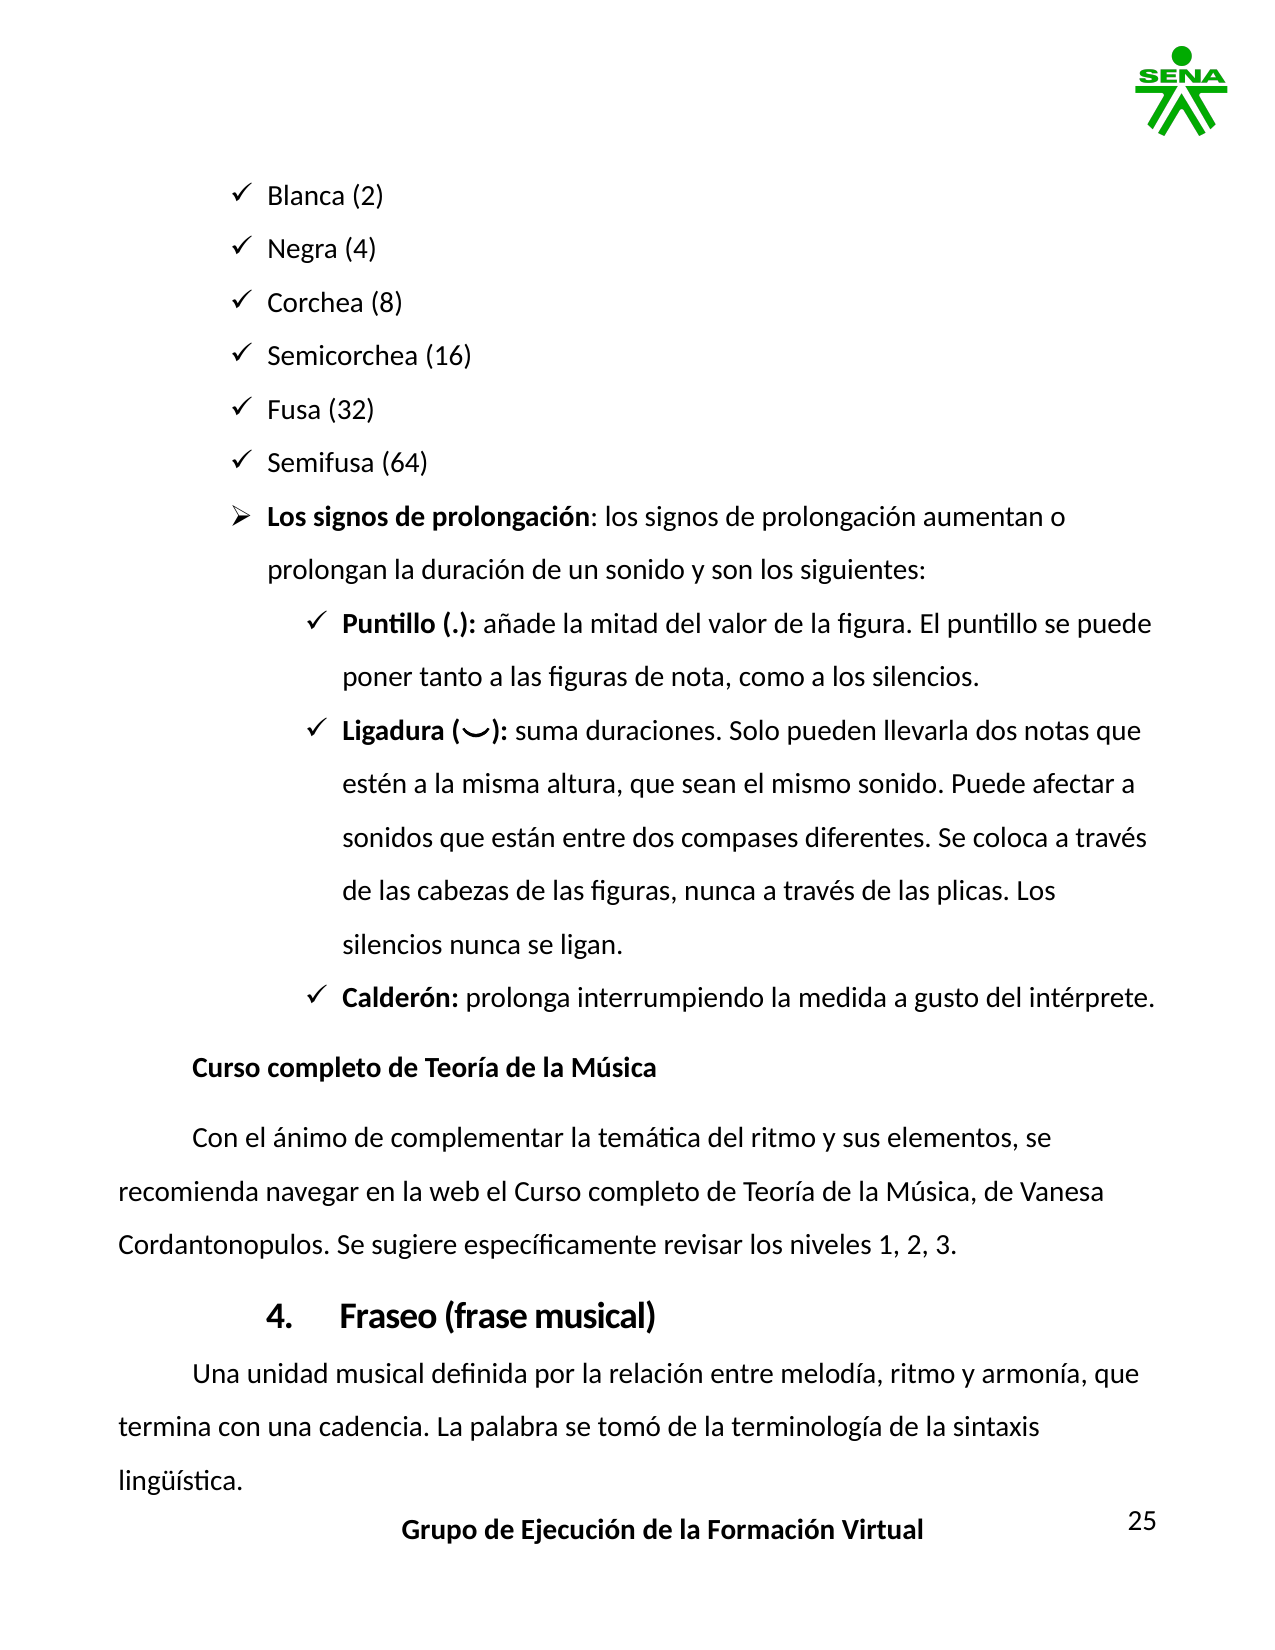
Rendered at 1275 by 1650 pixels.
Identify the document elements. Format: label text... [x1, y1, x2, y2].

list Semifusa (64) [229, 444, 1157, 480]
list Puntillo (.): añade la mitad del valor de la figura. El puntillo se puede poner tanto a las figuras de nota, como a los silencios. [304, 605, 1157, 694]
list Los signos de prolongación: los signos de prolongación aumentan o prolongan la duración de un sonido y son los siguientes: [229, 498, 1157, 587]
list Blanca (2) [229, 177, 1157, 213]
list Negra (4) [229, 231, 1157, 266]
text Con el ánimo de complementar la temática del ritmo y sus elementos, se recomienda navegar en la web el Curso completo de Teoría de la Música, de Vanesa Cordantonopulos. Se sugiere específicamente revisar los niveles 1, 2, 3. [118, 1119, 1157, 1262]
list Calderón: prolonga interrumpiendo la medida a gusto del intérprete. [304, 979, 1157, 1015]
picture [1135, 46, 1228, 136]
list Ligadura (⌣): suma duraciones. Solo pueden llevarla dos notas que estén a la misma altura, que sean el mismo sonido. Puede afectar a sonidos que están entre dos compases diferentes. Se coloca a través de las cabezas de las figuras, nunca a través de las plicas. Los silencios nunca se ligan. [304, 712, 1157, 962]
list Fusa (32) [229, 391, 1157, 427]
text Curso completo de Teoría de la Música [118, 1049, 1157, 1085]
list Semicorchea (16) [229, 337, 1157, 373]
subtitle Fraseo (frase musical) [192, 1292, 1157, 1338]
list Corchea (8) [229, 284, 1157, 320]
